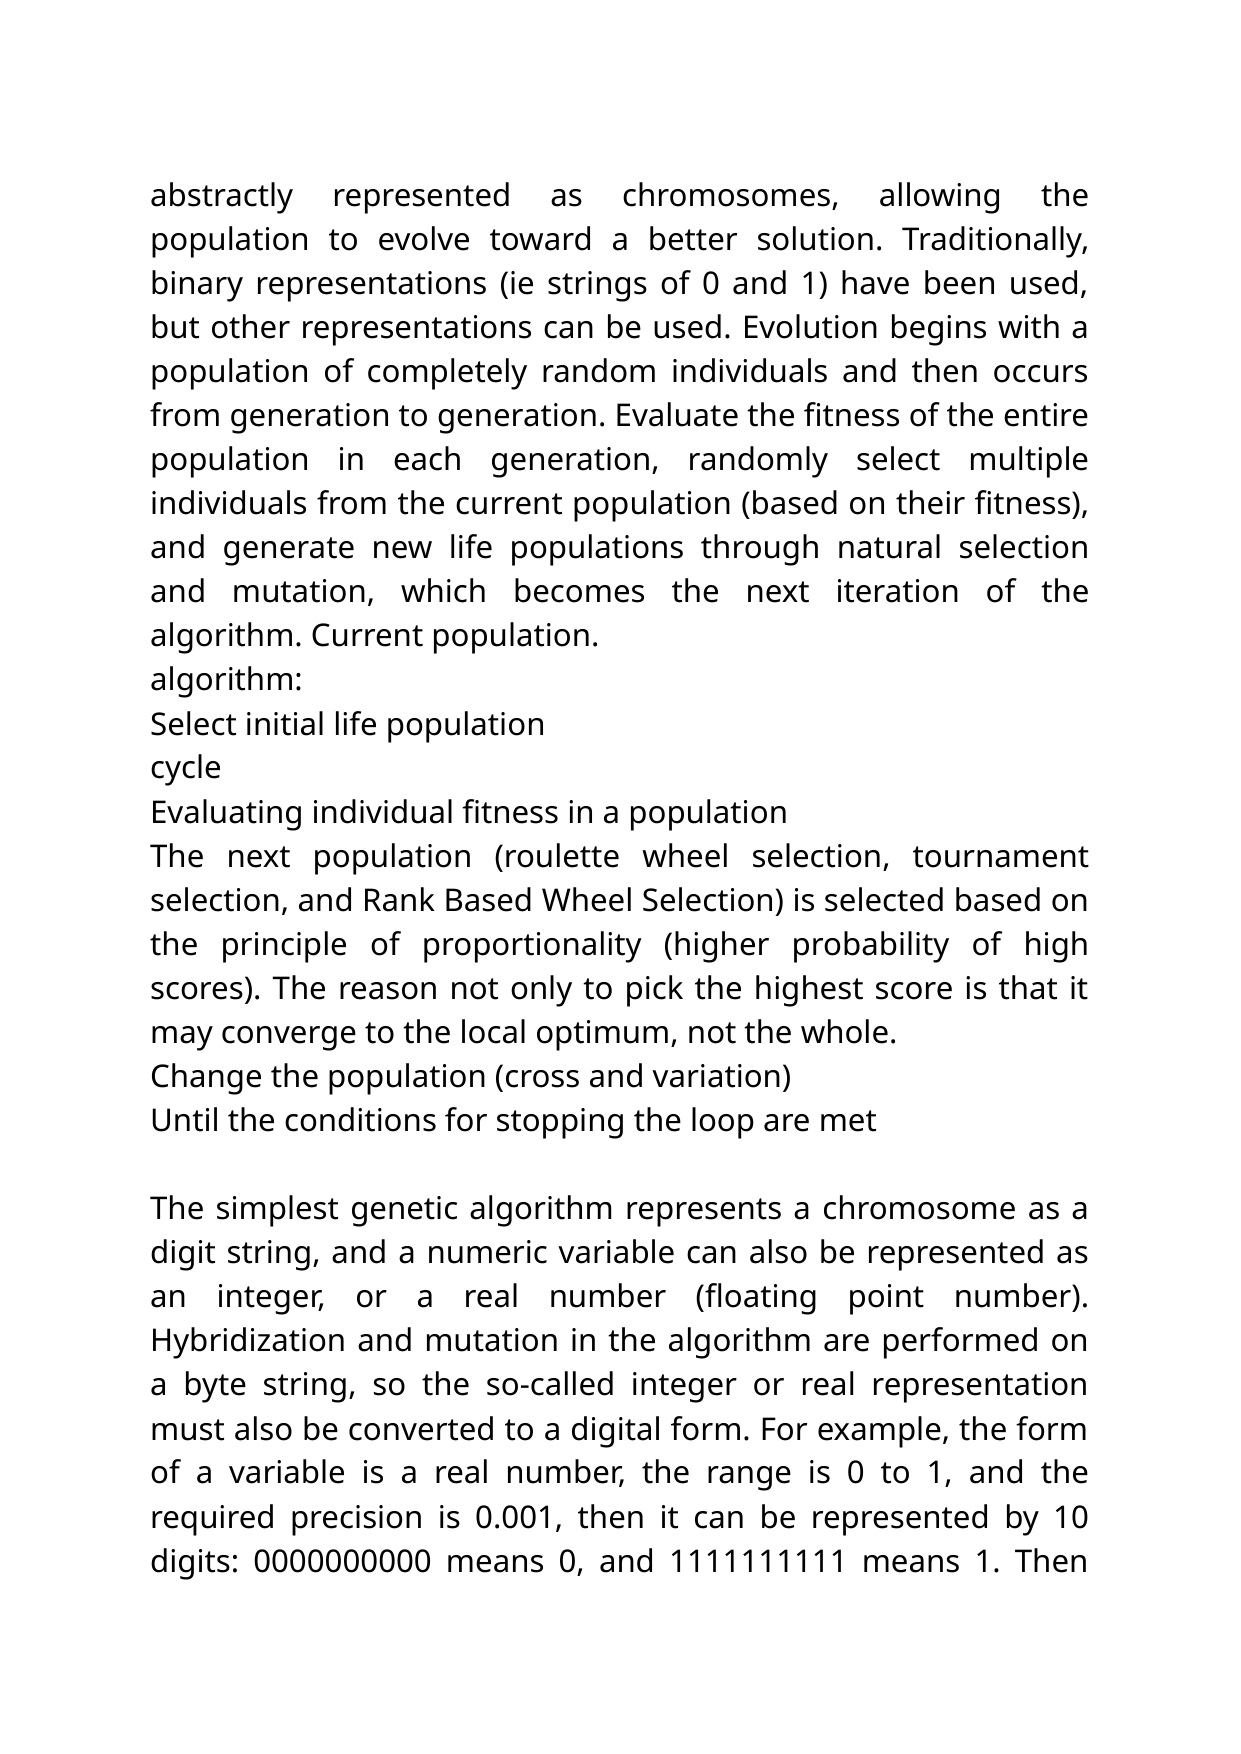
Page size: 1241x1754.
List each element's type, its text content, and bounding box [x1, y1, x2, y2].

text algorithm: [150, 657, 1090, 701]
text Select initial life population [150, 701, 1090, 745]
text Evaluating individual fitness in a population [150, 789, 1090, 833]
text cycle [150, 745, 1090, 789]
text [150, 1185, 1090, 1582]
text The next population (roulette wheel selection, tournament selection, and Rank Based Wheel Selection) is selected based on the principle of proportionality (higher probability of high scores). The reason not only to pick the highest score is that it may converge to the local optimum, not the whole. [150, 833, 1090, 1053]
text Until the conditions for stopping the loop are met [150, 1097, 1090, 1141]
text Change the population (cross and variation) [150, 1053, 1090, 1097]
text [150, 172, 1090, 657]
